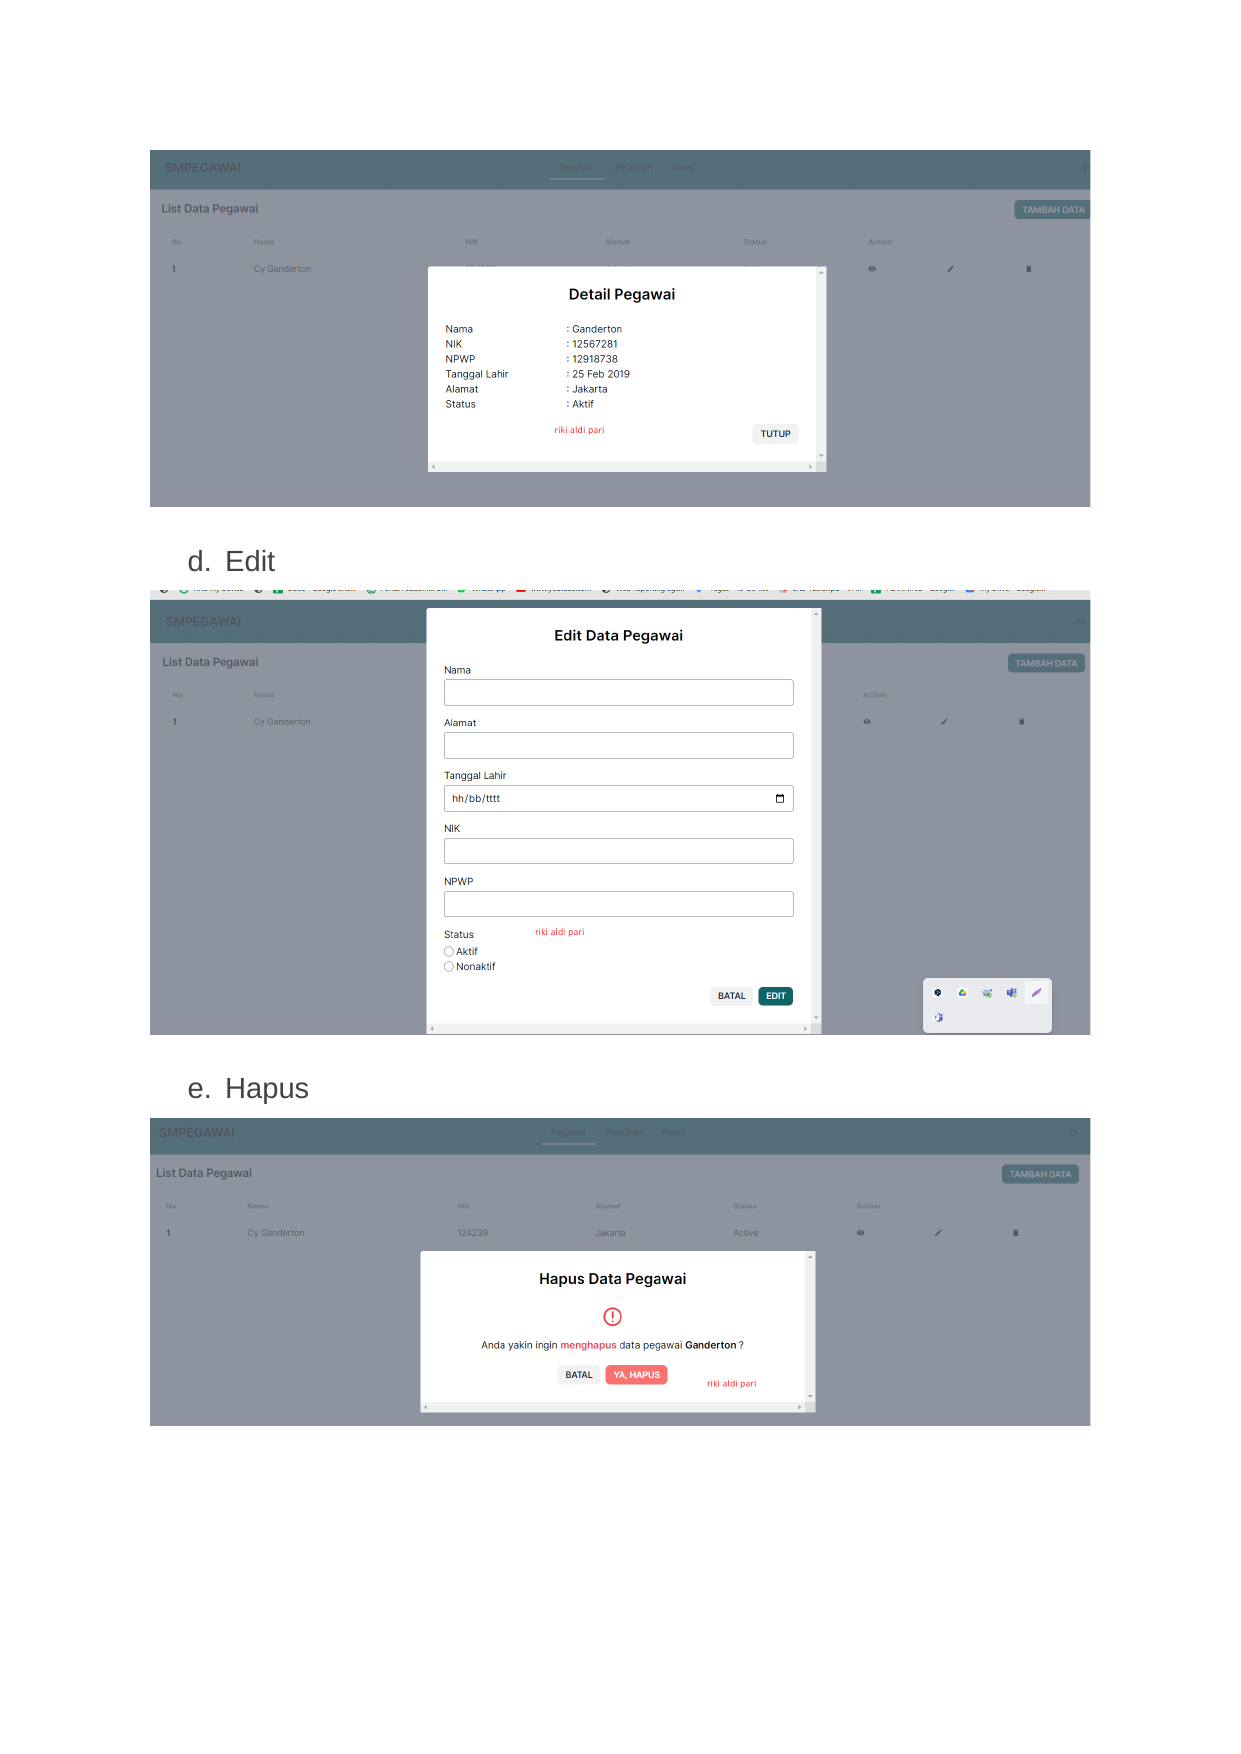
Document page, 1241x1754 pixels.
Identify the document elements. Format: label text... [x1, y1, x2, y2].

picture [150, 590, 1091, 1035]
subtitle Edit [187, 543, 1090, 577]
picture [150, 150, 1091, 507]
picture [150, 1118, 1091, 1426]
subtitle Hapus [187, 1071, 1090, 1105]
